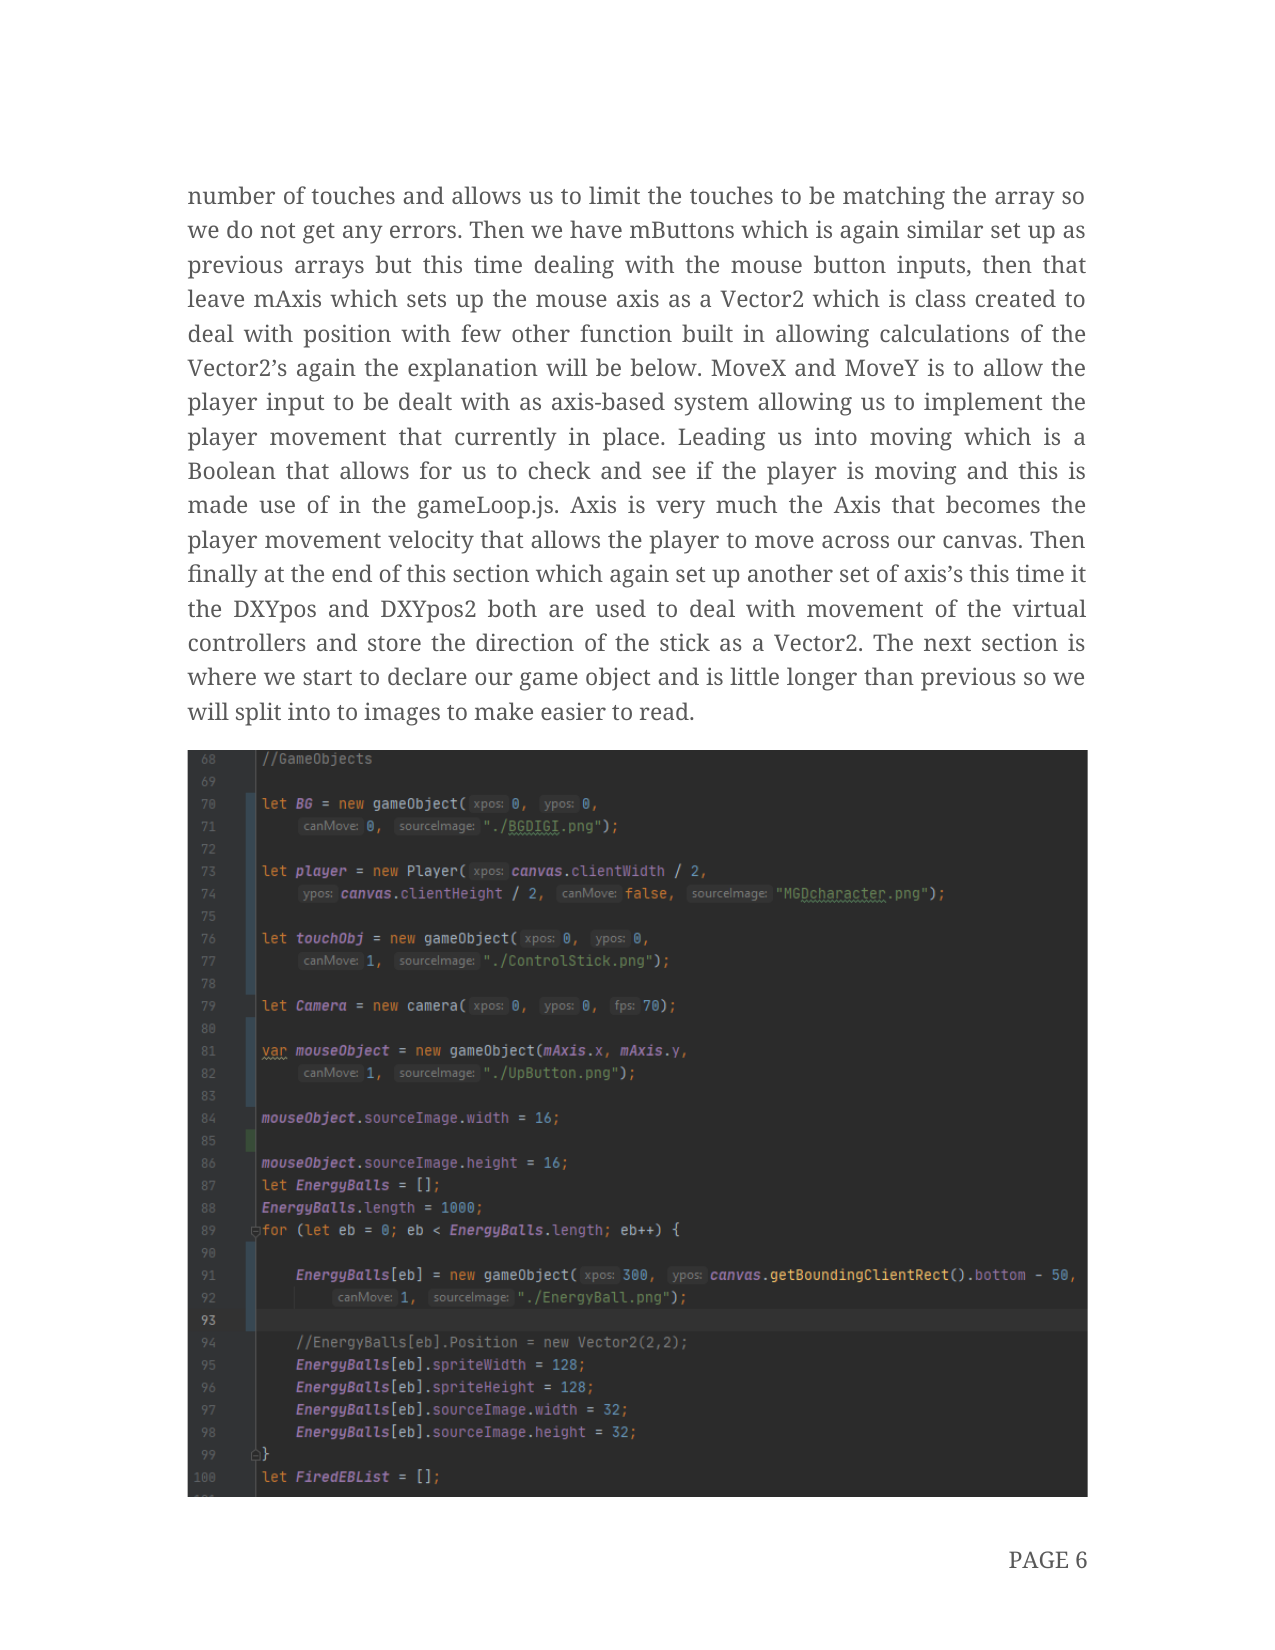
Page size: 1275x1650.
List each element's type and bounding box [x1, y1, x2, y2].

text [187, 180, 1087, 727]
picture [187, 750, 1088, 1497]
